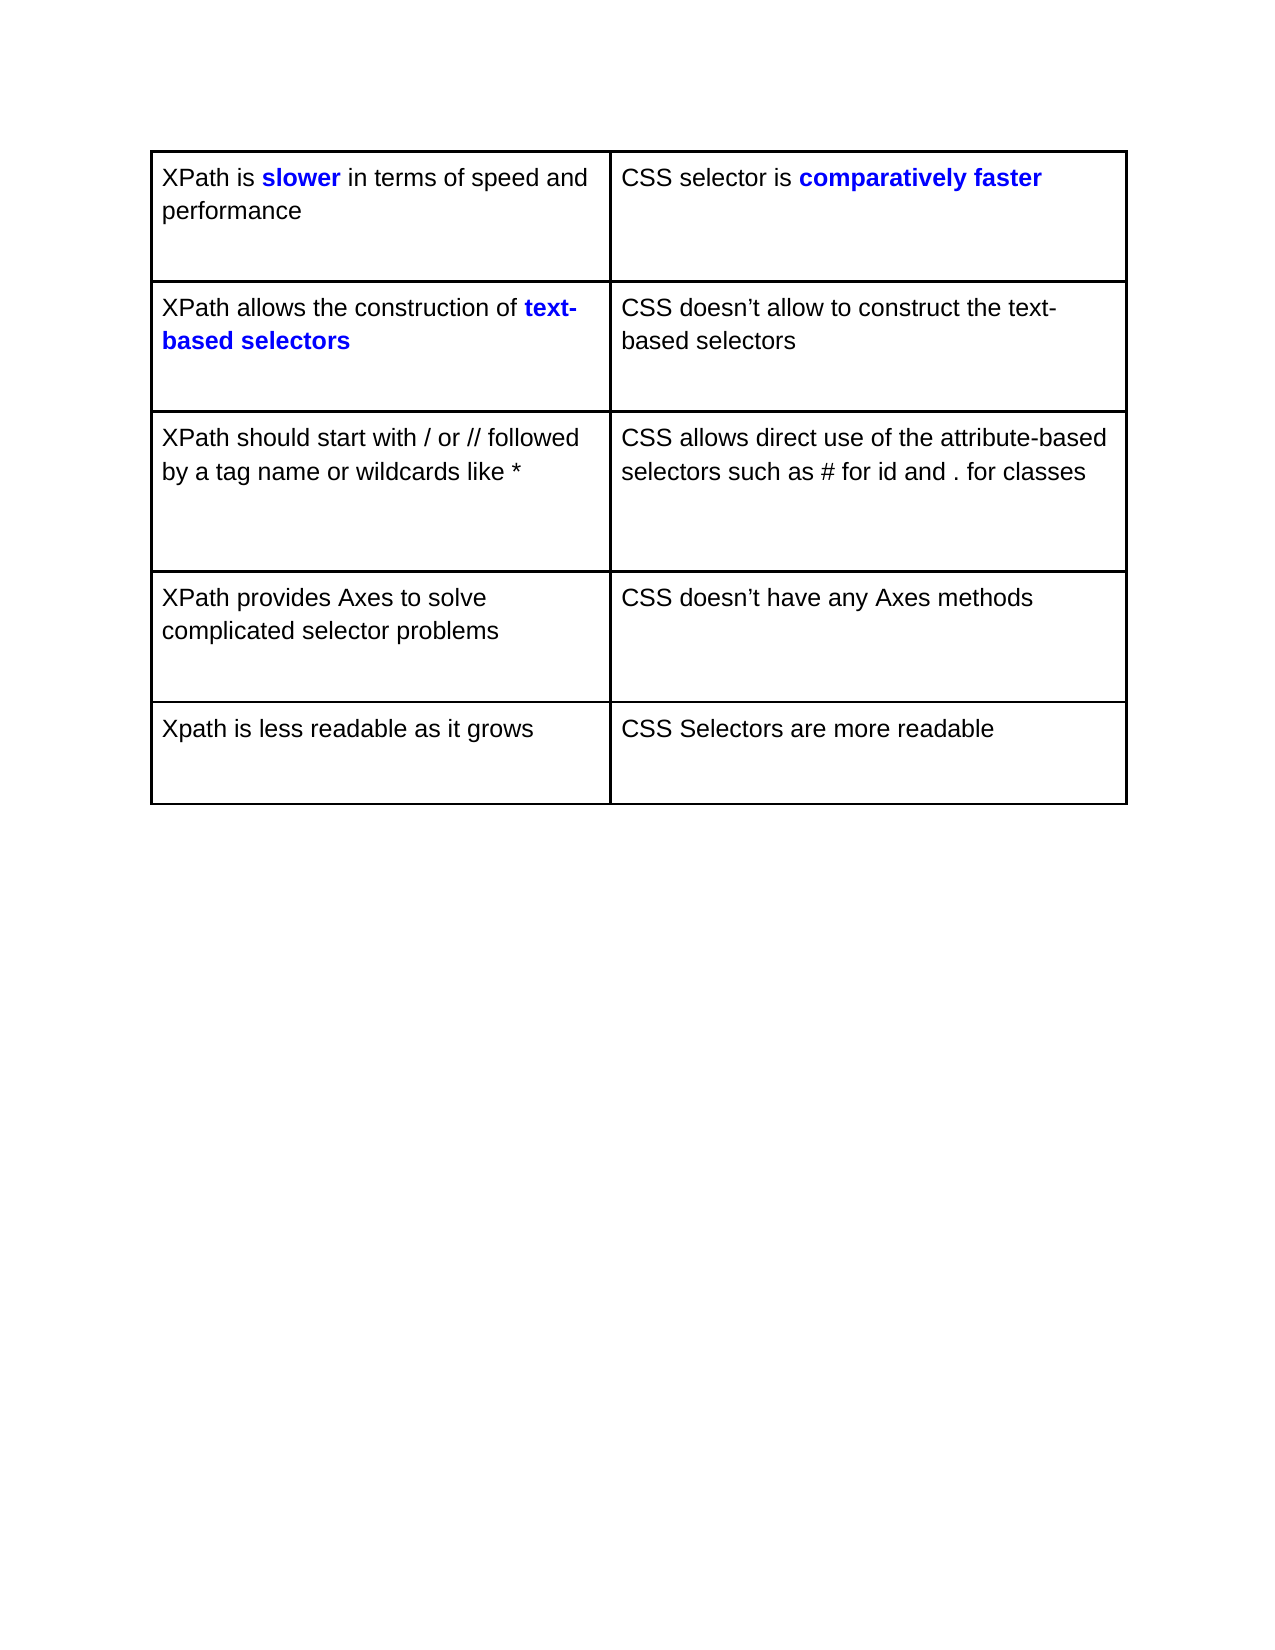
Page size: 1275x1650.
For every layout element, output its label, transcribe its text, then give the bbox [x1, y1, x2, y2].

table_cell CSS allows direct use of the attribute-based selectors such as # for id and . for classes [612, 413, 1125, 570]
table_cell XPath allows the construction of text-based selectors [153, 283, 609, 410]
table_cell XPath is slower in terms of speed and performance [153, 153, 609, 280]
table_cell XPath should start with / or // followed by a tag name or wildcards like * [153, 413, 609, 570]
table_cell CSS doesn’t allow to construct the text-based selectors [612, 283, 1125, 410]
table_cell XPath provides Axes to solve complicated selector problems [153, 573, 609, 701]
table_cell CSS selector is comparatively faster [612, 153, 1125, 280]
table_cell CSS Selectors are more readable [612, 703, 1125, 803]
table_cell CSS doesn’t have any Axes methods [612, 573, 1125, 701]
table_cell Xpath is less readable as it grows [153, 703, 609, 803]
